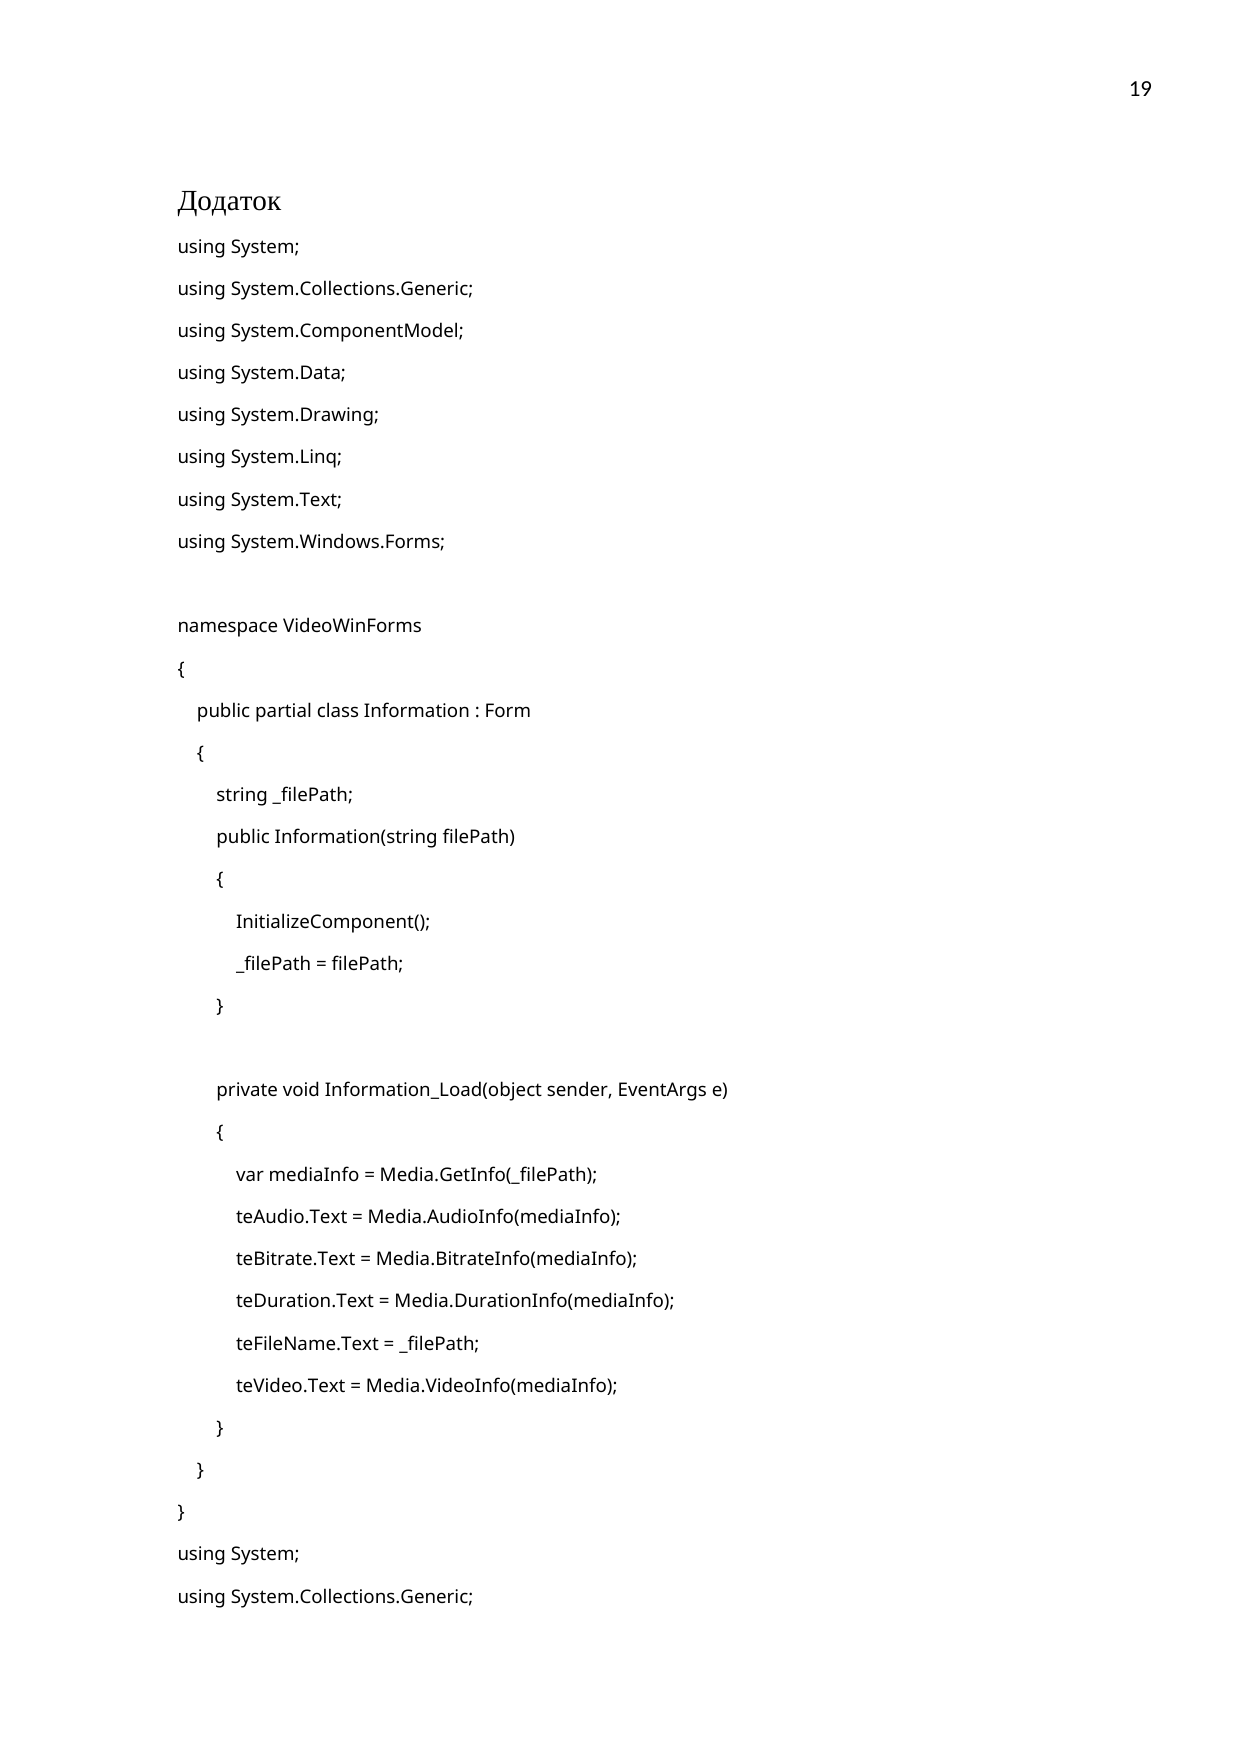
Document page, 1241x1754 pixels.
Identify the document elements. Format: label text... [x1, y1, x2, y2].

text { [177, 655, 1152, 680]
text teDuration.Text = Media.DurationInfo(mediaInfo); [177, 1288, 1152, 1313]
text string _filePath; [177, 781, 1152, 807]
text { [177, 739, 1152, 765]
text } [177, 992, 1152, 1018]
text teVideo.Text = Media.VideoInfo(mediaInfo); [177, 1372, 1152, 1397]
text } [177, 1498, 1152, 1524]
text public Information(string filePath) [177, 823, 1152, 849]
text var mediaInfo = Media.GetInfo(_filePath); [177, 1161, 1152, 1187]
text private void Information_Load(object sender, EventArgs e) [177, 1077, 1152, 1102]
text teFileName.Text = _filePath; [177, 1330, 1152, 1355]
text } [177, 1456, 1152, 1482]
text using System.Data; [177, 359, 1152, 385]
text Додаток [177, 183, 1152, 216]
text public partial class Information : Form [177, 697, 1152, 722]
text using System.Windows.Forms; [177, 528, 1152, 554]
text teAudio.Text = Media.AudioInfo(mediaInfo); [177, 1203, 1152, 1229]
text using System; [177, 1541, 1152, 1566]
text using System.Text; [177, 486, 1152, 512]
text teBitrate.Text = Media.BitrateInfo(mediaInfo); [177, 1245, 1152, 1271]
text } [177, 1414, 1152, 1440]
text { [177, 1119, 1152, 1144]
text using System; [177, 233, 1152, 258]
text using System.Linq; [177, 444, 1152, 469]
text namespace VideoWinForms [177, 613, 1152, 638]
text using System.ComponentModel; [177, 317, 1152, 343]
text { [177, 866, 1152, 891]
text InitializeComponent(); [177, 908, 1152, 933]
text _filePath = filePath; [177, 950, 1152, 976]
text using System.Collections.Generic; [177, 275, 1152, 301]
text using System.Drawing; [177, 402, 1152, 427]
text using System.Collections.Generic; [177, 1583, 1152, 1608]
